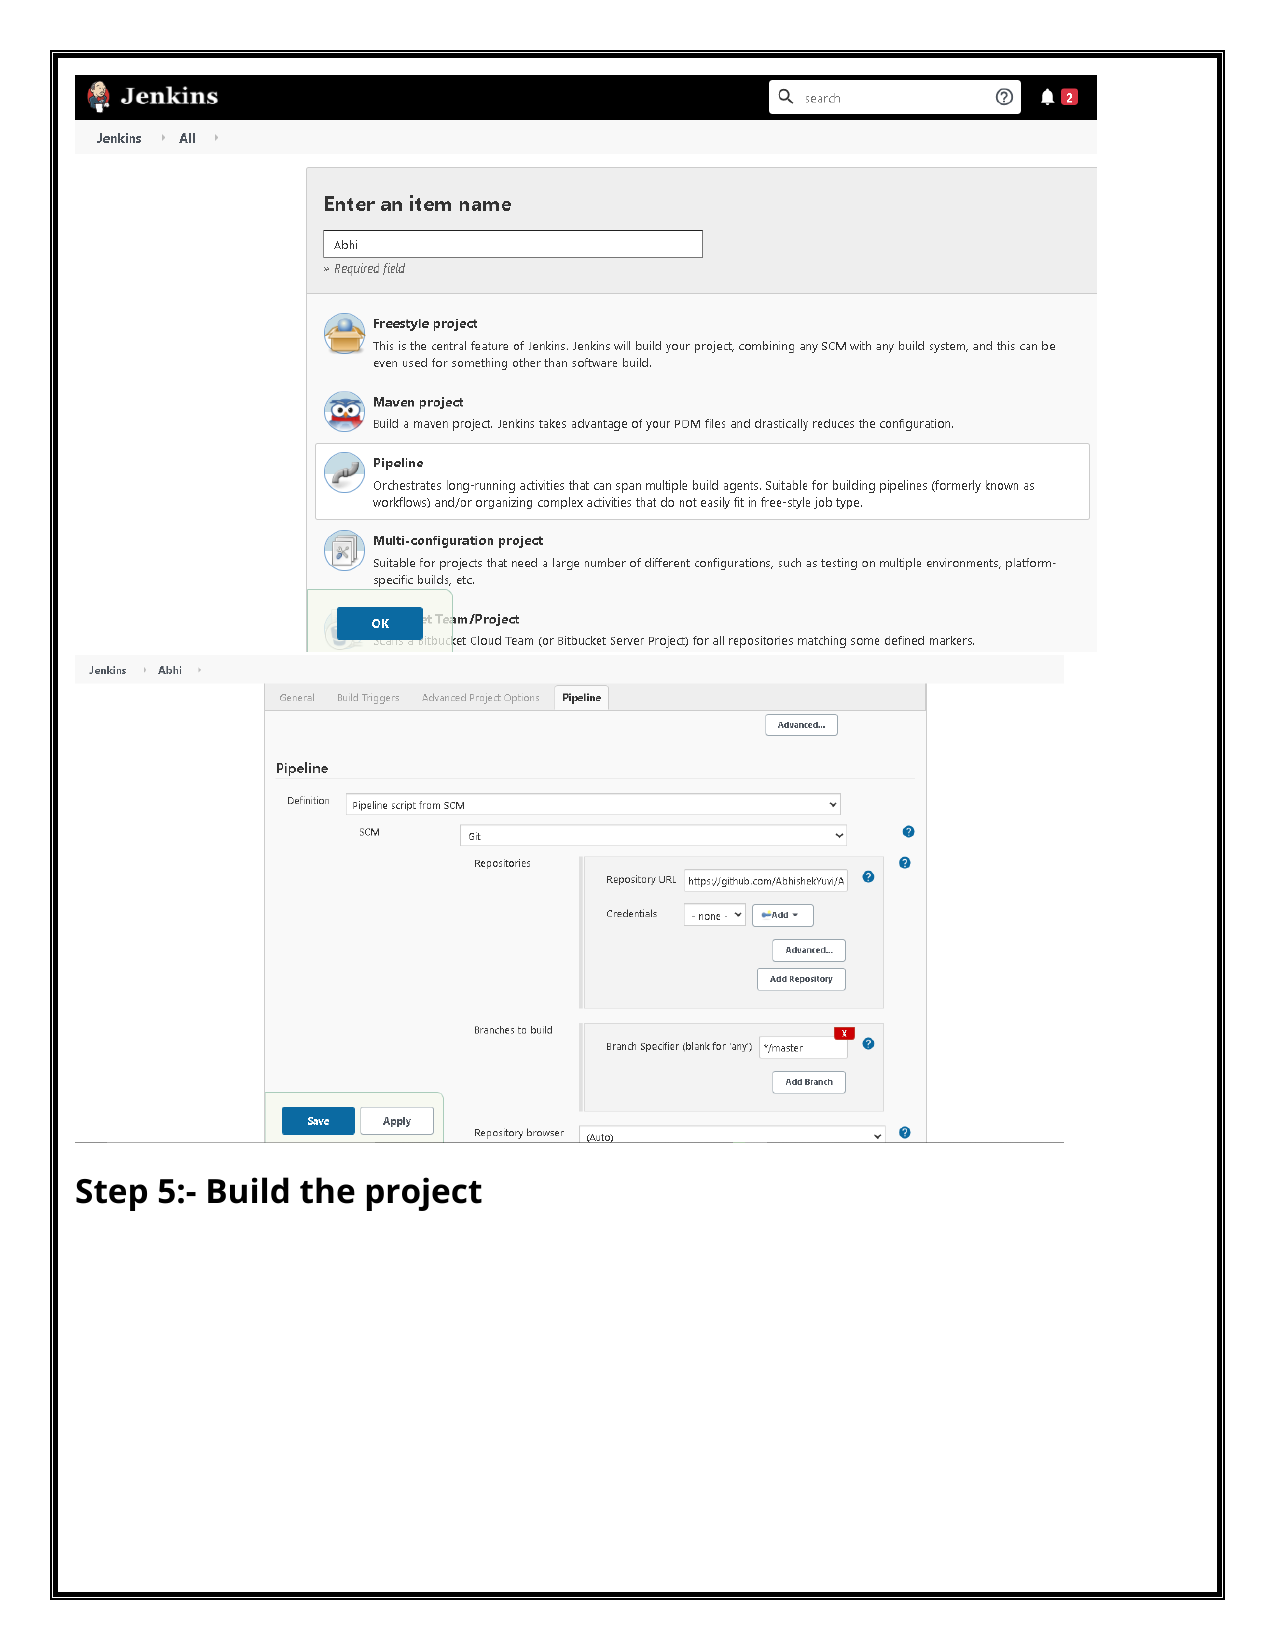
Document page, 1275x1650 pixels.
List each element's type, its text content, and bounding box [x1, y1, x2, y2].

picture [75, 75, 1097, 652]
text Step 5:- Build the project [75, 1167, 1200, 1213]
picture [75, 655, 1064, 1143]
